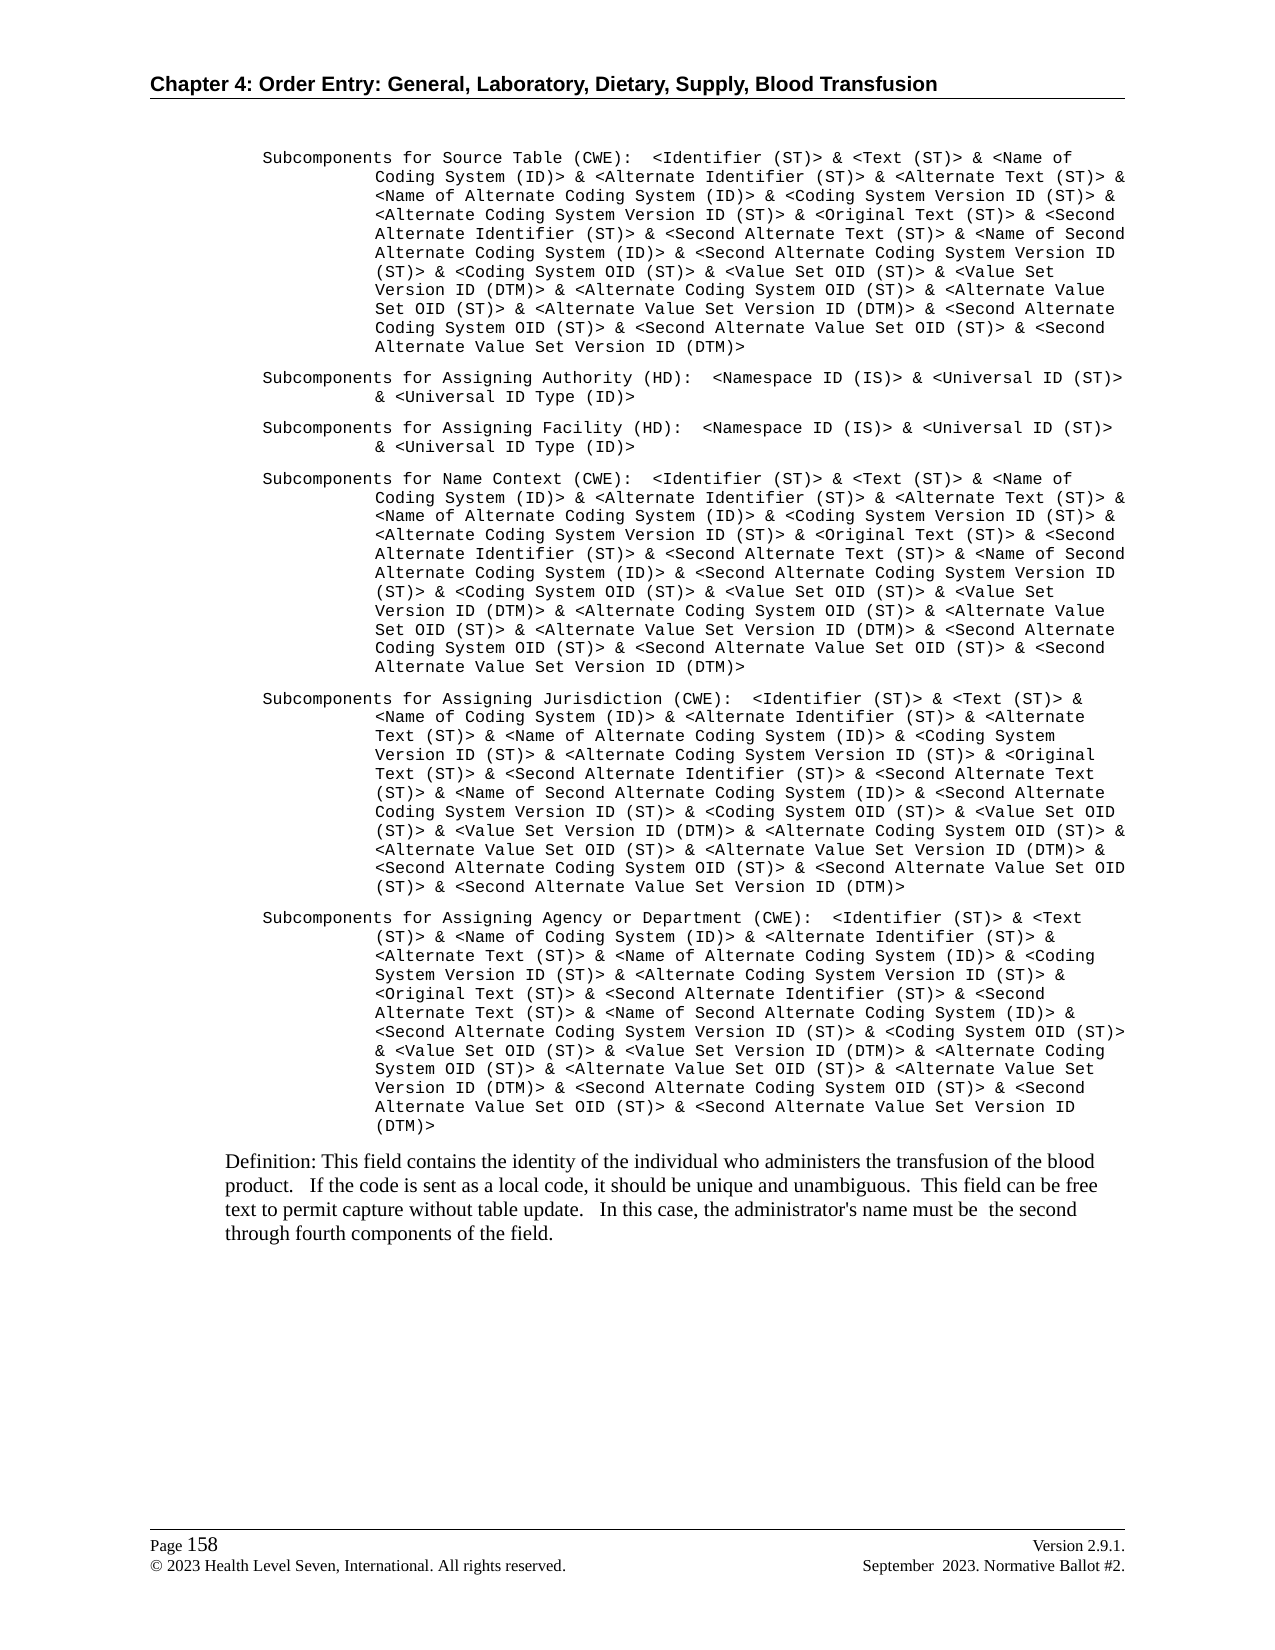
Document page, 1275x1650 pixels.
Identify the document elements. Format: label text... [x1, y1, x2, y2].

text Subcomponents for Source Table (CWE): <Identifier (ST)> & <Text (ST)> & <Name of Coding System (ID)> & <Alternate Identifier (ST)> & <Alternate Text (ST)> & <Name of Alternate Coding System (ID)> & <Coding System Version ID (ST)> & <Alternate Coding System Version ID (ST)> & <Original Text (ST)> & <Second Alternate Identifier (ST)> & <Second Alternate Text (ST)> & <Name of Second Alternate Coding System (ID)> & <Second Alternate Coding System Version ID (ST)> & <Coding System OID (ST)> & <Value Set OID (ST)> & <Value Set Version ID (DTM)> & <Alternate Coding System OID (ST)> & <Alternate Value Set OID (ST)> & <Alternate Value Set Version ID (DTM)> & <Second Alternate Coding System OID (ST)> & <Second Alternate Value Set OID (ST)> & <Second Alternate Value Set Version ID (DTM)> [262, 150, 1125, 357]
text Subcomponents for Assigning Authority (HD): <Namespace ID (IS)> & <Universal ID (ST)> & <Universal ID Type (ID)> [262, 370, 1125, 408]
text Definition: This field contains the identity of the individual who administers the transfusion of the blood product. If the code is sent as a local code, it should be unique and unambiguous. This field can be free text to permit capture without table update. In this case, the administrator's name must be the second through fourth components of the field. [225, 1149, 1125, 1245]
text Subcomponents for Assigning Agency or Department (CWE): <Identifier (ST)> & <Text (ST)> & <Name of Coding System (ID)> & <Alternate Identifier (ST)> & <Alternate Text (ST)> & <Name of Alternate Coding System (ID)> & <Coding System Version ID (ST)> & <Alternate Coding System Version ID (ST)> & <Original Text (ST)> & <Second Alternate Identifier (ST)> & <Second Alternate Text (ST)> & <Name of Second Alternate Coding System (ID)> & <Second Alternate Coding System Version ID (ST)> & <Coding System OID (ST)> & <Value Set OID (ST)> & <Value Set Version ID (DTM)> & <Alternate Coding System OID (ST)> & <Alternate Value Set OID (ST)> & <Alternate Value Set Version ID (DTM)> & <Second Alternate Coding System OID (ST)> & <Second Alternate Value Set OID (ST)> & <Second Alternate Value Set Version ID (DTM)> [262, 910, 1125, 1136]
text Subcomponents for Assigning Facility (HD): <Namespace ID (IS)> & <Universal ID (ST)> & <Universal ID Type (ID)> [262, 420, 1125, 458]
text Subcomponents for Name Context (CWE): <Identifier (ST)> & <Text (ST)> & <Name of Coding System (ID)> & <Alternate Identifier (ST)> & <Alternate Text (ST)> & <Name of Alternate Coding System (ID)> & <Coding System Version ID (ST)> & <Alternate Coding System Version ID (ST)> & <Original Text (ST)> & <Second Alternate Identifier (ST)> & <Second Alternate Text (ST)> & <Name of Second Alternate Coding System (ID)> & <Second Alternate Coding System Version ID (ST)> & <Coding System OID (ST)> & <Value Set OID (ST)> & <Value Set Version ID (DTM)> & <Alternate Coding System OID (ST)> & <Alternate Value Set OID (ST)> & <Alternate Value Set Version ID (DTM)> & <Second Alternate Coding System OID (ST)> & <Second Alternate Value Set OID (ST)> & <Second Alternate Value Set Version ID (DTM)> [262, 470, 1125, 678]
text Subcomponents for Assigning Jurisdiction (CWE): <Identifier (ST)> & <Text (ST)> & <Name of Coding System (ID)> & <Alternate Identifier (ST)> & <Alternate Text (ST)> & <Name of Alternate Coding System (ID)> & <Coding System Version ID (ST)> & <Alternate Coding System Version ID (ST)> & <Original Text (ST)> & <Second Alternate Identifier (ST)> & <Second Alternate Text (ST)> & <Name of Second Alternate Coding System (ID)> & <Second Alternate Coding System Version ID (ST)> & <Coding System OID (ST)> & <Value Set OID (ST)> & <Value Set Version ID (DTM)> & <Alternate Coding System OID (ST)> & <Alternate Value Set OID (ST)> & <Alternate Value Set Version ID (DTM)> & <Second Alternate Coding System OID (ST)> & <Second Alternate Value Set OID (ST)> & <Second Alternate Value Set Version ID (DTM)> [262, 690, 1125, 898]
